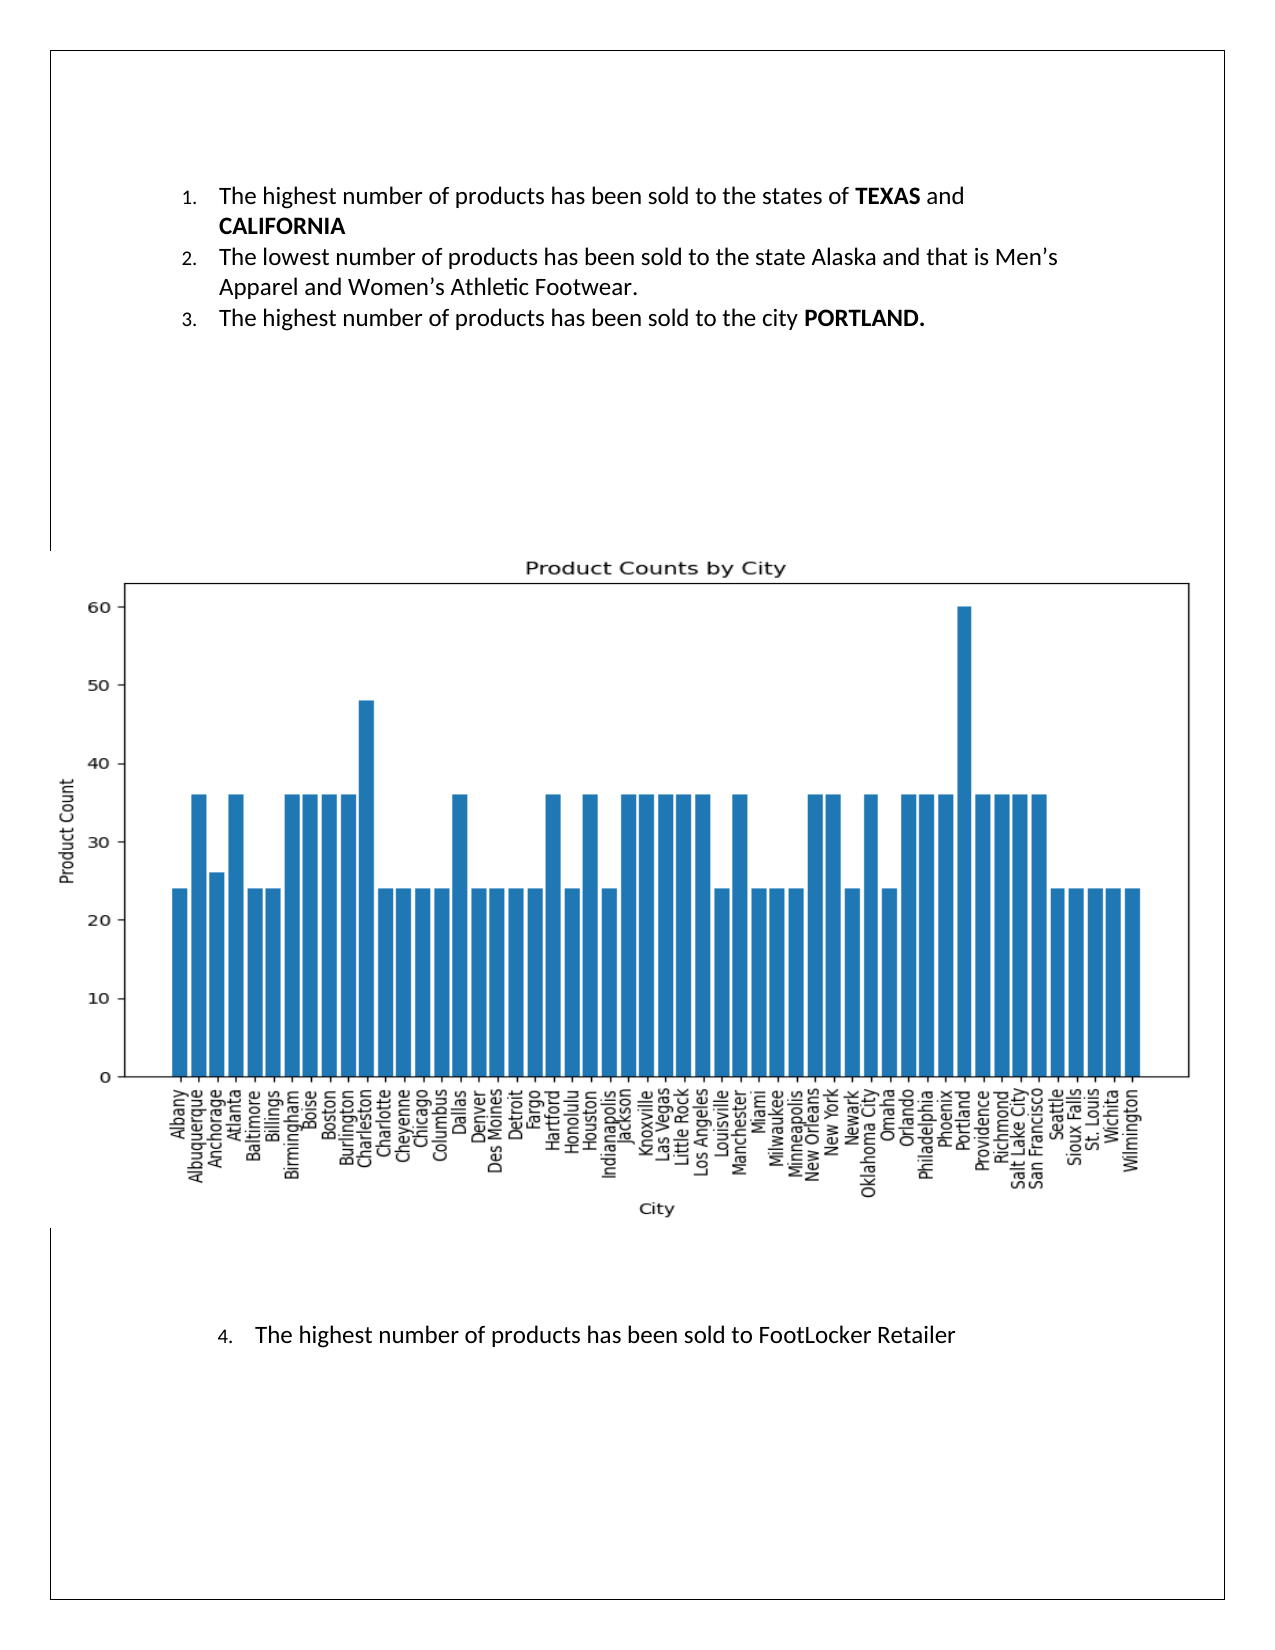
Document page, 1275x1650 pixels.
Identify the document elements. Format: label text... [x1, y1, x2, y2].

list The lowest number of products has been sold to the state Alaska and that is Men’s Apparel and Women’s Athletic Footwear. [181, 241, 1095, 302]
picture [46, 551, 1202, 1228]
list The highest number of products has been sold to FootLocker Retailer [217, 1319, 1095, 1350]
list The highest number of products has been sold to the states of TEXAS and CALIFORNIA [181, 180, 1095, 241]
list The highest number of products has been sold to the city PORTLAND. [181, 302, 1095, 333]
